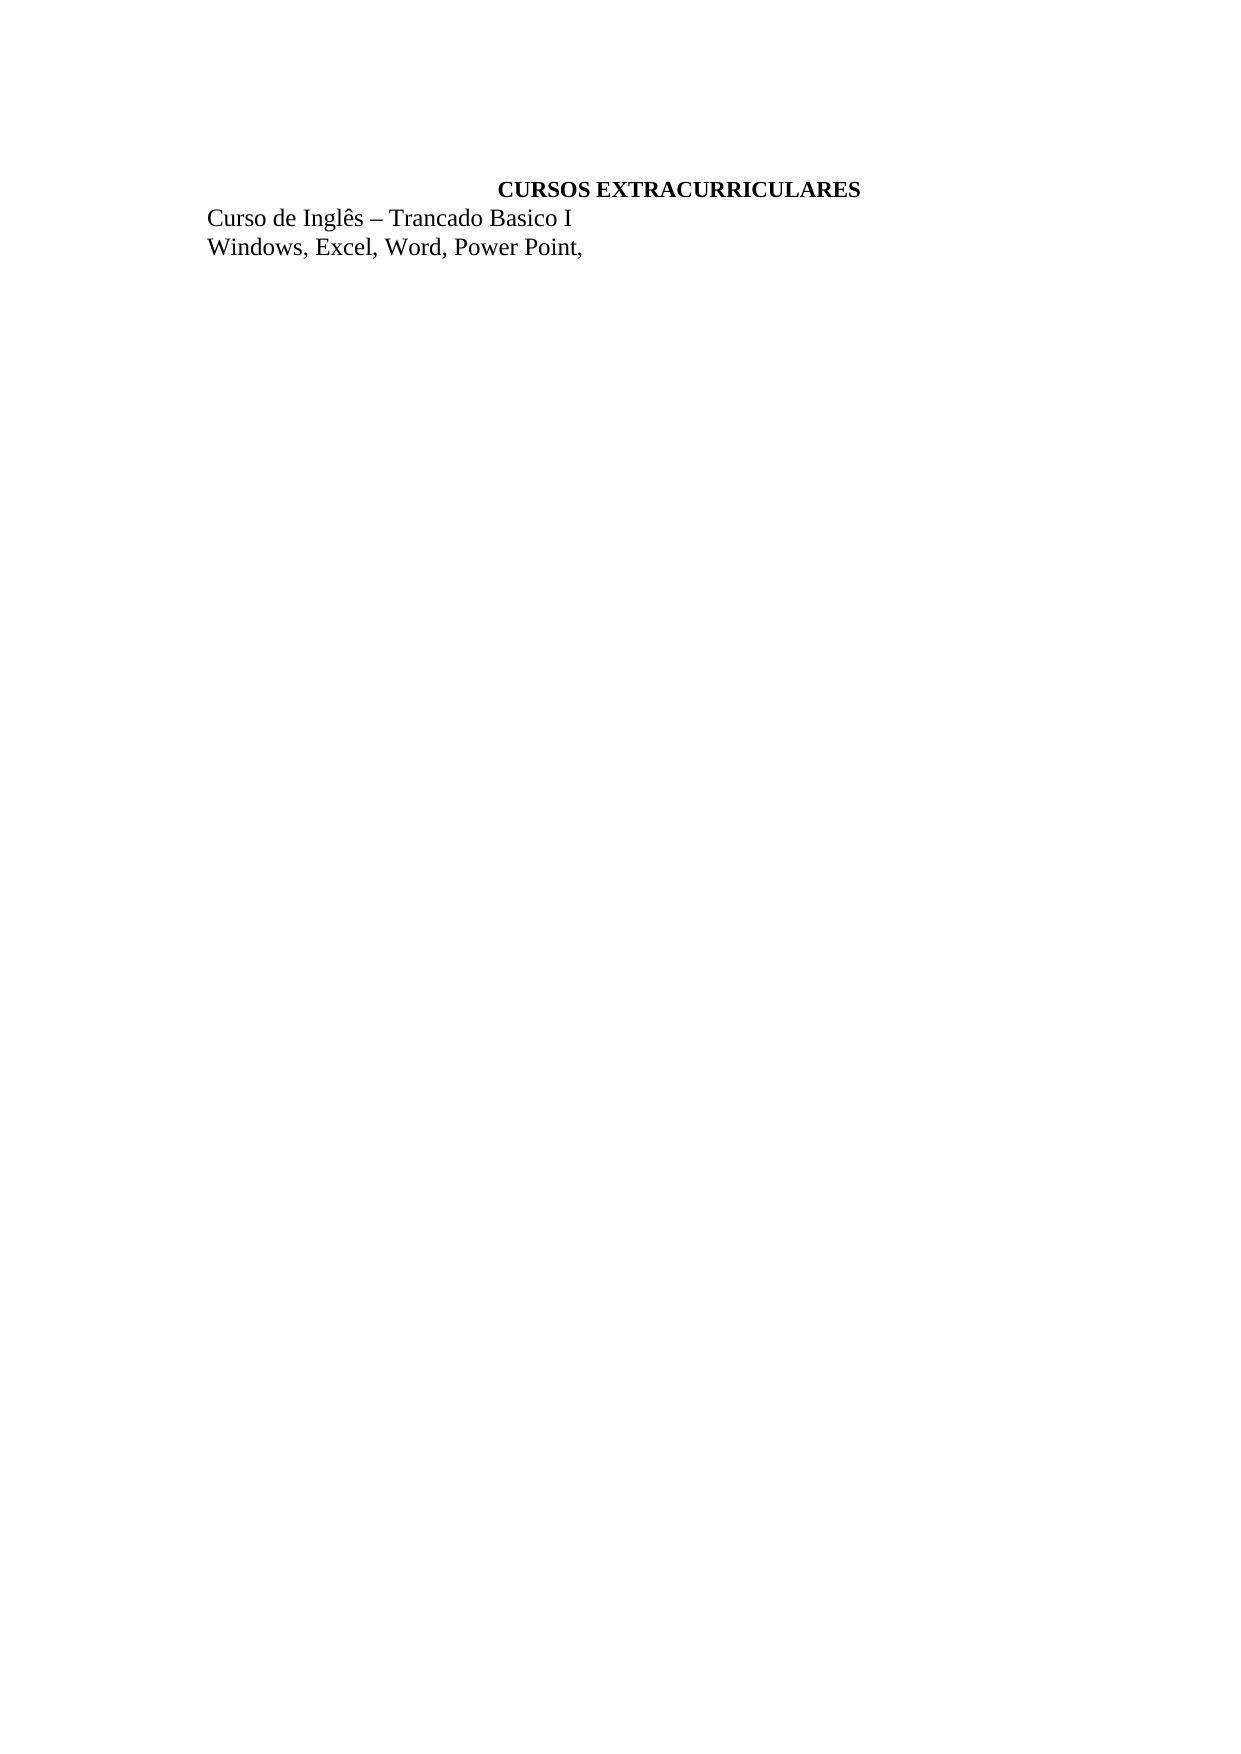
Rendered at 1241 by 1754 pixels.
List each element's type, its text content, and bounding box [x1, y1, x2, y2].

subtitle CURSOS EXTRACURRICULARES [206, 176, 1152, 203]
text Windows, Excel, Word, Power Point, [207, 232, 1152, 260]
text Curso de Inglês – Trancado Basico I [207, 203, 1152, 232]
